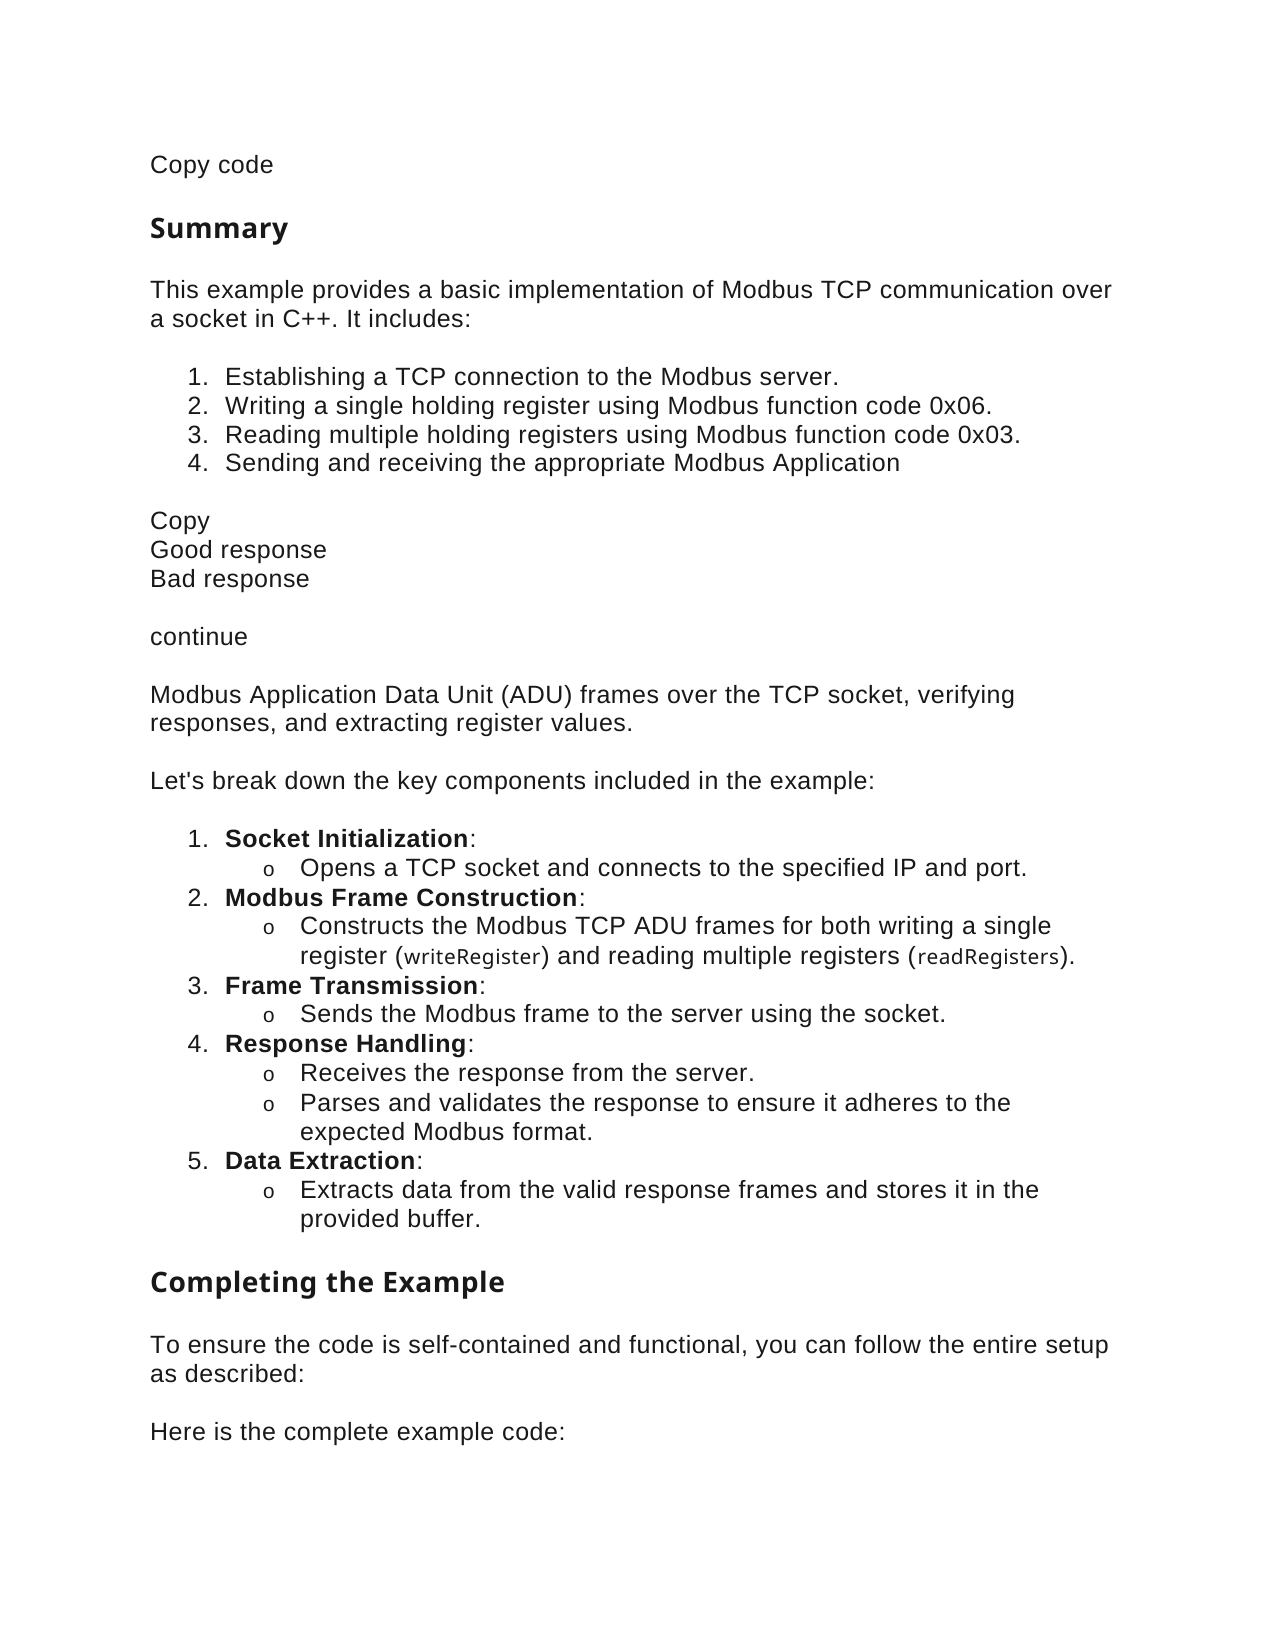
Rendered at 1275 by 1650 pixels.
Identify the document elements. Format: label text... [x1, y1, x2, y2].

list Writing a single holding register using Modbus function code 0x06. [187, 391, 1125, 419]
text Let's break down the key components included in the example: [150, 766, 1125, 795]
text Summary [150, 208, 1125, 246]
list Data Extraction: [187, 1146, 1125, 1175]
text Here is the complete example code: [150, 1416, 1125, 1445]
list Constructs the Modbus TCP ADU frames for both writing a single register (writeRegister) and reading multiple registers (readRegisters). [262, 911, 1125, 971]
text This example provides a basic implementation of Modbus TCP communication over a socket in C++. It includes: [150, 275, 1125, 333]
list Parses and validates the response to ensure it adheres to the expected Modbus format. [262, 1087, 1125, 1146]
list Response Handling: [187, 1029, 1125, 1058]
text Good response [150, 535, 1125, 564]
list Frame Transmission: [187, 971, 1125, 999]
list Receives the response from the server. [262, 1058, 1125, 1087]
text Bad response [150, 564, 1125, 592]
text Copy [150, 506, 1125, 535]
list Modbus Frame Construction: [187, 883, 1125, 911]
list Sending and receiving the appropriate Modbus Application [187, 448, 1125, 477]
list Establishing a TCP connection to the Modbus server. [187, 362, 1125, 391]
list Extracts data from the valid response frames and stores it in the provided buffer. [262, 1175, 1125, 1233]
text To ensure the code is self-contained and functional, you can follow the entire setup as described: [150, 1330, 1125, 1387]
text Modbus Application Data Unit (ADU) frames over the TCP socket, verifying responses, and extracting register values. [150, 679, 1125, 737]
text continue [150, 622, 1125, 650]
list Socket Initialization: [187, 824, 1125, 853]
list Opens a TCP socket and connects to the specified IP and port. [262, 853, 1125, 883]
list Sends the Modbus frame to the server using the socket. [262, 999, 1125, 1029]
text Copy code [150, 150, 1125, 179]
list Reading multiple holding registers using Modbus function code 0x03. [187, 419, 1125, 448]
text Completing the Example [150, 1262, 1125, 1301]
